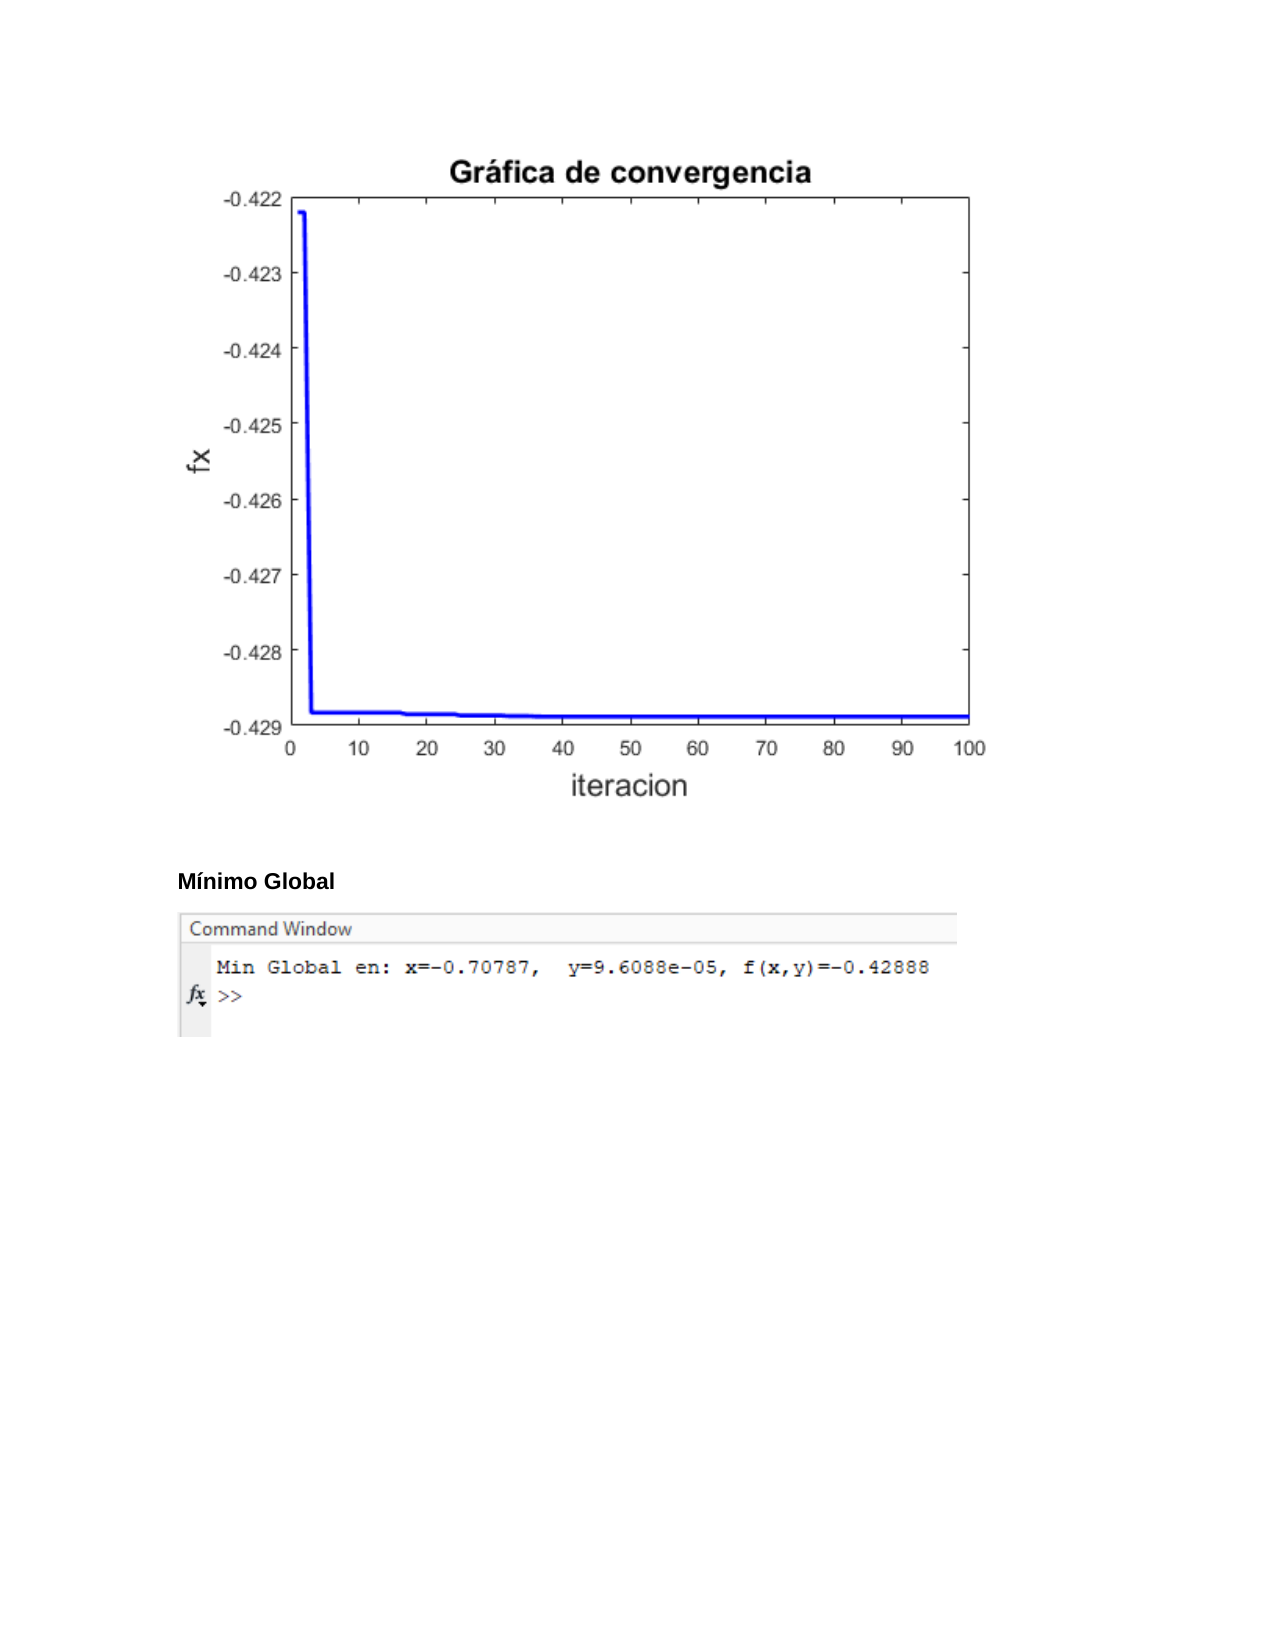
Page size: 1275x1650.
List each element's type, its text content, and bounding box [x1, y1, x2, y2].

picture [177, 912, 957, 1037]
text Mínimo Global [177, 868, 1098, 894]
picture [177, 147, 1053, 804]
